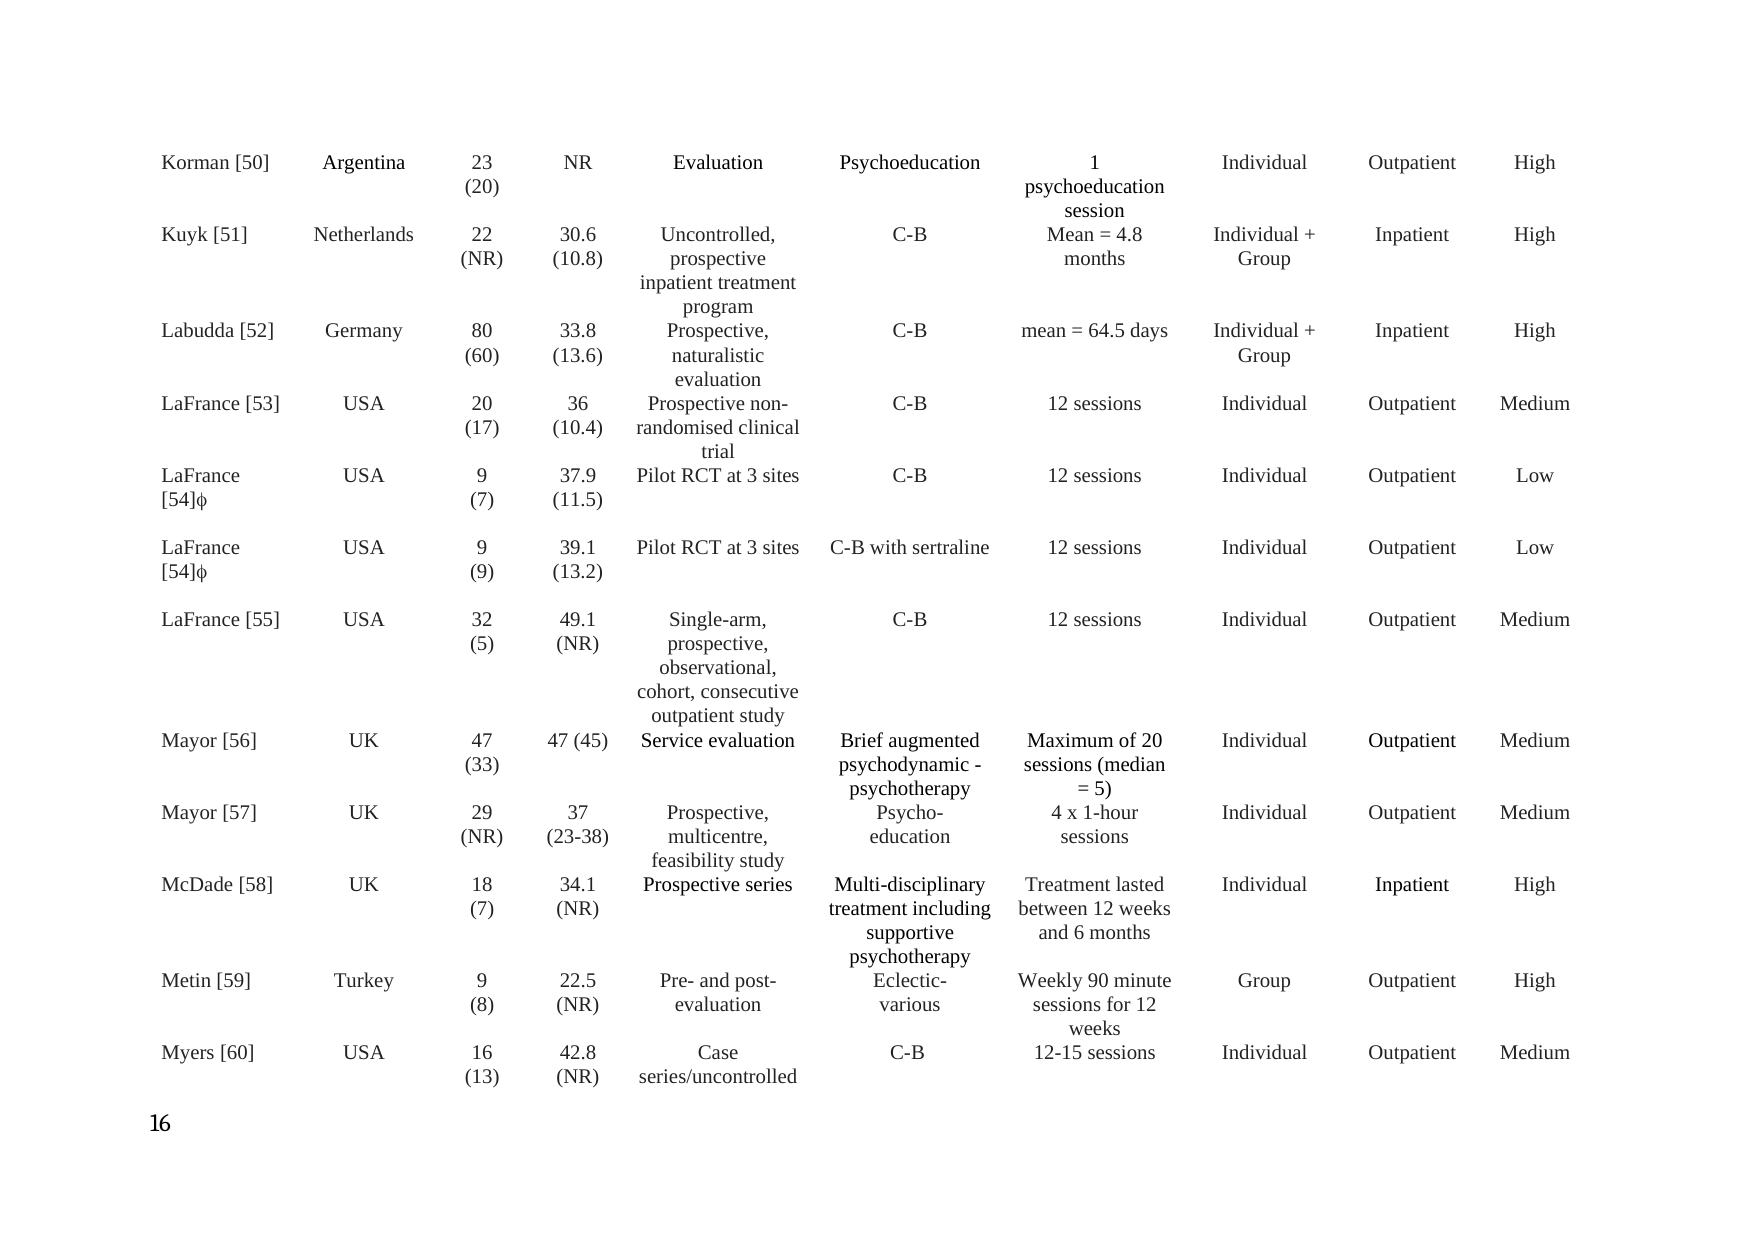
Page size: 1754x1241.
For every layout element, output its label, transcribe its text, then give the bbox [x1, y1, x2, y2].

table_cell Psychoeducation [814, 150, 1006, 222]
table_cell 12-15 sessions [1006, 1040, 1183, 1088]
table_cell Multi-disciplinary treatment including supportive psychotherapy [814, 872, 1006, 968]
table_cell Prospective series [622, 872, 814, 968]
table_cell 49.1 (NR) [534, 607, 622, 727]
table_cell Pre- and post-evaluation [622, 968, 814, 1040]
table_cell Individual [1183, 535, 1346, 607]
table_cell Individual [1183, 800, 1346, 872]
table_cell Group [1183, 968, 1346, 1040]
table_cell Maximum of 20 sessions (median = 5) [1006, 728, 1183, 800]
table_cell 47 (45) [534, 728, 622, 800]
table_cell Myers [60] [150, 1040, 297, 1088]
table_cell Inpatient [1346, 222, 1478, 318]
table_cell 22.5 (NR) [534, 968, 622, 1040]
table_cell USA [297, 1040, 430, 1088]
table_cell 12 sessions [1006, 391, 1183, 463]
table_cell Germany [297, 319, 430, 391]
table_cell High [1479, 222, 1591, 318]
table_cell Netherlands [297, 222, 430, 318]
table_cell Argentina [297, 150, 430, 222]
table_cell Low [1479, 535, 1591, 607]
table_cell Outpatient [1346, 607, 1478, 727]
table_cell Single-arm, prospective, observational, cohort, consecutive outpatient study [622, 607, 814, 727]
table_cell USA [297, 391, 430, 463]
table_cell Medium [1479, 1040, 1591, 1088]
table_cell USA [297, 535, 430, 607]
table_cell Prospective, multicentre, feasibility study [622, 800, 814, 872]
table_cell 39.1 (13.2) [534, 535, 622, 607]
table_cell Psycho- education [814, 800, 1006, 872]
table_cell mean = 64.5 days [1006, 319, 1183, 391]
table_cell Metin [59] [150, 968, 297, 1040]
table_cell C-B [814, 222, 1006, 318]
table_cell Individual [1183, 607, 1346, 727]
table_cell Outpatient [1346, 968, 1478, 1040]
table_cell 4 x 1-hour sessions [1006, 800, 1183, 872]
table_cell Medium [1479, 391, 1591, 463]
table_cell UK [297, 800, 430, 872]
table_cell 20 (17) [430, 391, 533, 463]
table_cell C-B with sertraline [814, 535, 1006, 607]
table_cell LaFrance [54] [150, 463, 297, 535]
table_cell C-B [814, 319, 1006, 391]
table_cell Service evaluation [622, 728, 814, 800]
table_cell UK [297, 728, 430, 800]
table_cell Brief augmented psychodynamic -psychotherapy [814, 728, 1006, 800]
table_cell 37 (23-38) [534, 800, 622, 872]
table_cell Weekly 90 minute sessions for 12 weeks [1006, 968, 1183, 1040]
table_cell Outpatient [1346, 1040, 1478, 1088]
table_cell USA [297, 607, 430, 727]
table_cell Outpatient [1346, 391, 1478, 463]
table_cell High [1479, 968, 1591, 1040]
table_cell Pilot RCT at 3 sites [622, 463, 814, 535]
table_cell Individual [1183, 150, 1346, 222]
table_cell USA [297, 463, 430, 535]
table_cell Labudda [52] [150, 319, 297, 391]
table_cell Pilot RCT at 3 sites [622, 535, 814, 607]
table_cell 23 (20) [430, 150, 533, 222]
table_cell Mayor [56] [150, 728, 297, 800]
table_cell Inpatient [1346, 319, 1478, 391]
table_cell Outpatient [1346, 463, 1478, 535]
table_cell 29 (NR) [430, 800, 533, 872]
table_cell Outpatient [1346, 800, 1478, 872]
table_cell LaFrance [55] [150, 607, 297, 727]
table_cell 1 psychoeducation session [1006, 150, 1183, 222]
table_cell Individual [1183, 872, 1346, 968]
table_cell C-B [814, 391, 1006, 463]
table_cell Outpatient [1346, 728, 1478, 800]
table_cell 12 sessions [1006, 535, 1183, 607]
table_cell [622, 1040, 814, 1088]
table_cell Uncontrolled, prospective inpatient treatment program [622, 222, 814, 318]
table_cell Individual [1183, 391, 1346, 463]
table_cell 9 (9) [430, 535, 533, 607]
table_cell 33.8 (13.6) [534, 319, 622, 391]
table_cell LaFrance [53] [150, 391, 297, 463]
table_cell Evaluation [622, 150, 814, 222]
table_cell 47 (33) [430, 728, 533, 800]
table_cell UK [297, 872, 430, 968]
table_cell Individual [1183, 728, 1346, 800]
table_cell Kuyk [51] [150, 222, 297, 318]
table_cell 34.1 (NR) [534, 872, 622, 968]
table_cell 12 sessions [1006, 463, 1183, 535]
table_cell 9 (8) [430, 968, 533, 1040]
table_cell 22 (NR) [430, 222, 533, 318]
table_cell McDade [58] [150, 872, 297, 968]
table_cell Medium [1479, 728, 1591, 800]
table_cell Korman [50] [150, 150, 297, 222]
table_cell C-B [814, 607, 1006, 727]
table_cell 18 (7) [430, 872, 533, 968]
table_cell Mean = 4.8 months [1006, 222, 1183, 318]
table_cell High [1479, 150, 1591, 222]
table_cell Outpatient [1346, 150, 1478, 222]
table_cell C-B [814, 463, 1006, 535]
table_cell LaFrance [54] [150, 535, 297, 607]
table_cell Medium [1479, 607, 1591, 727]
table_cell Mayor [57] [150, 800, 297, 872]
table_cell Turkey [297, 968, 430, 1040]
table_cell Prospective, naturalistic evaluation [622, 319, 814, 391]
table_cell Individual + Group [1183, 222, 1346, 318]
table_cell 37.9 (11.5) [534, 463, 622, 535]
table_cell Eclectic- various [814, 968, 1006, 1040]
table_cell Outpatient [1346, 535, 1478, 607]
table_cell 80 (60) [430, 319, 533, 391]
table_cell Individual [1183, 1040, 1346, 1088]
table_cell Individual [1183, 463, 1346, 535]
table_cell Inpatient [1346, 872, 1478, 968]
table_cell C-B [814, 1040, 1006, 1088]
table_cell 42.8 (NR) [534, 1040, 622, 1088]
table_cell High [1479, 319, 1591, 391]
table_cell NR [534, 150, 622, 222]
table_cell 12 sessions [1006, 607, 1183, 727]
table_cell 9 (7) [430, 463, 533, 535]
table_cell 16 (13) [430, 1040, 533, 1088]
table_cell High [1479, 872, 1591, 968]
table_cell Individual + Group [1183, 319, 1346, 391]
table_cell Treatment lasted between 12 weeks and 6 months [1006, 872, 1183, 968]
table_cell 36 (10.4) [534, 391, 622, 463]
table_cell Medium [1479, 800, 1591, 872]
table_cell 30.6 (10.8) [534, 222, 622, 318]
table_cell Low [1479, 463, 1591, 535]
table_cell Prospective non-randomised clinical trial [622, 391, 814, 463]
table_cell 32 (5) [430, 607, 533, 727]
